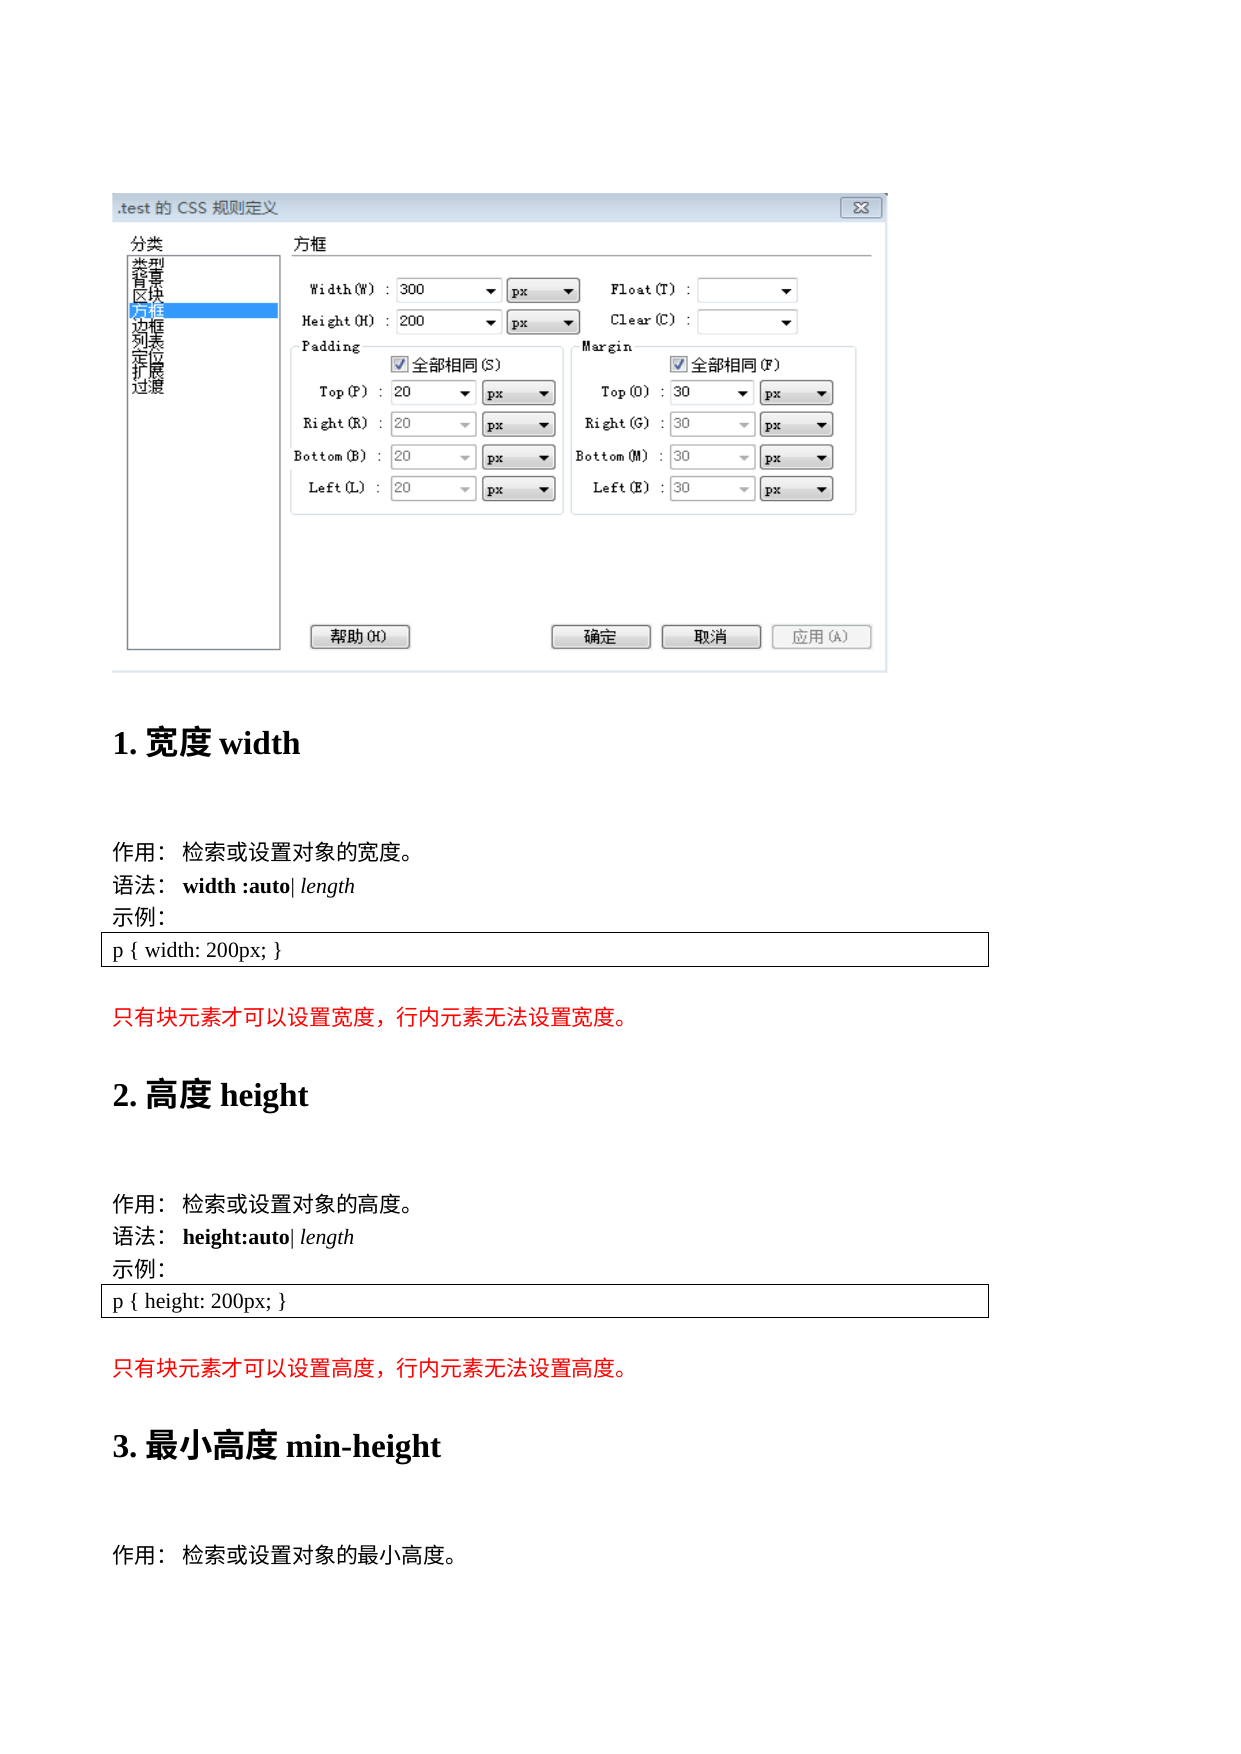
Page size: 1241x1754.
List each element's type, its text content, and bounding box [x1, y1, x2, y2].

text 示例： [112, 1251, 1128, 1284]
table_header p { height: 200px; } [102, 1285, 988, 1317]
subtitle 2. 高度 height [112, 1059, 1128, 1124]
subtitle 3. 最小高度min-height [112, 1410, 1128, 1475]
text 示例： [112, 900, 1128, 932]
text 只有块元素才可以设置宽度，行内元素无法设置宽度。 [112, 999, 1128, 1032]
text 作用： 检索或设置对象的宽度。 [112, 835, 1128, 867]
table_header p { width: 200px; } [102, 933, 988, 966]
subtitle 1. 宽度width [112, 708, 1128, 773]
text 作用： 检索或设置对象的高度。 [112, 1186, 1128, 1219]
text 作用： 检索或设置对象的最小高度。 [112, 1537, 1128, 1570]
picture [112, 193, 888, 673]
text 语法： height:auto| length [112, 1219, 1128, 1251]
text 只有块元素才可以设置高度，行内元素无法设置高度。 [112, 1351, 1128, 1383]
text 语法： width :auto| length [112, 867, 1128, 900]
